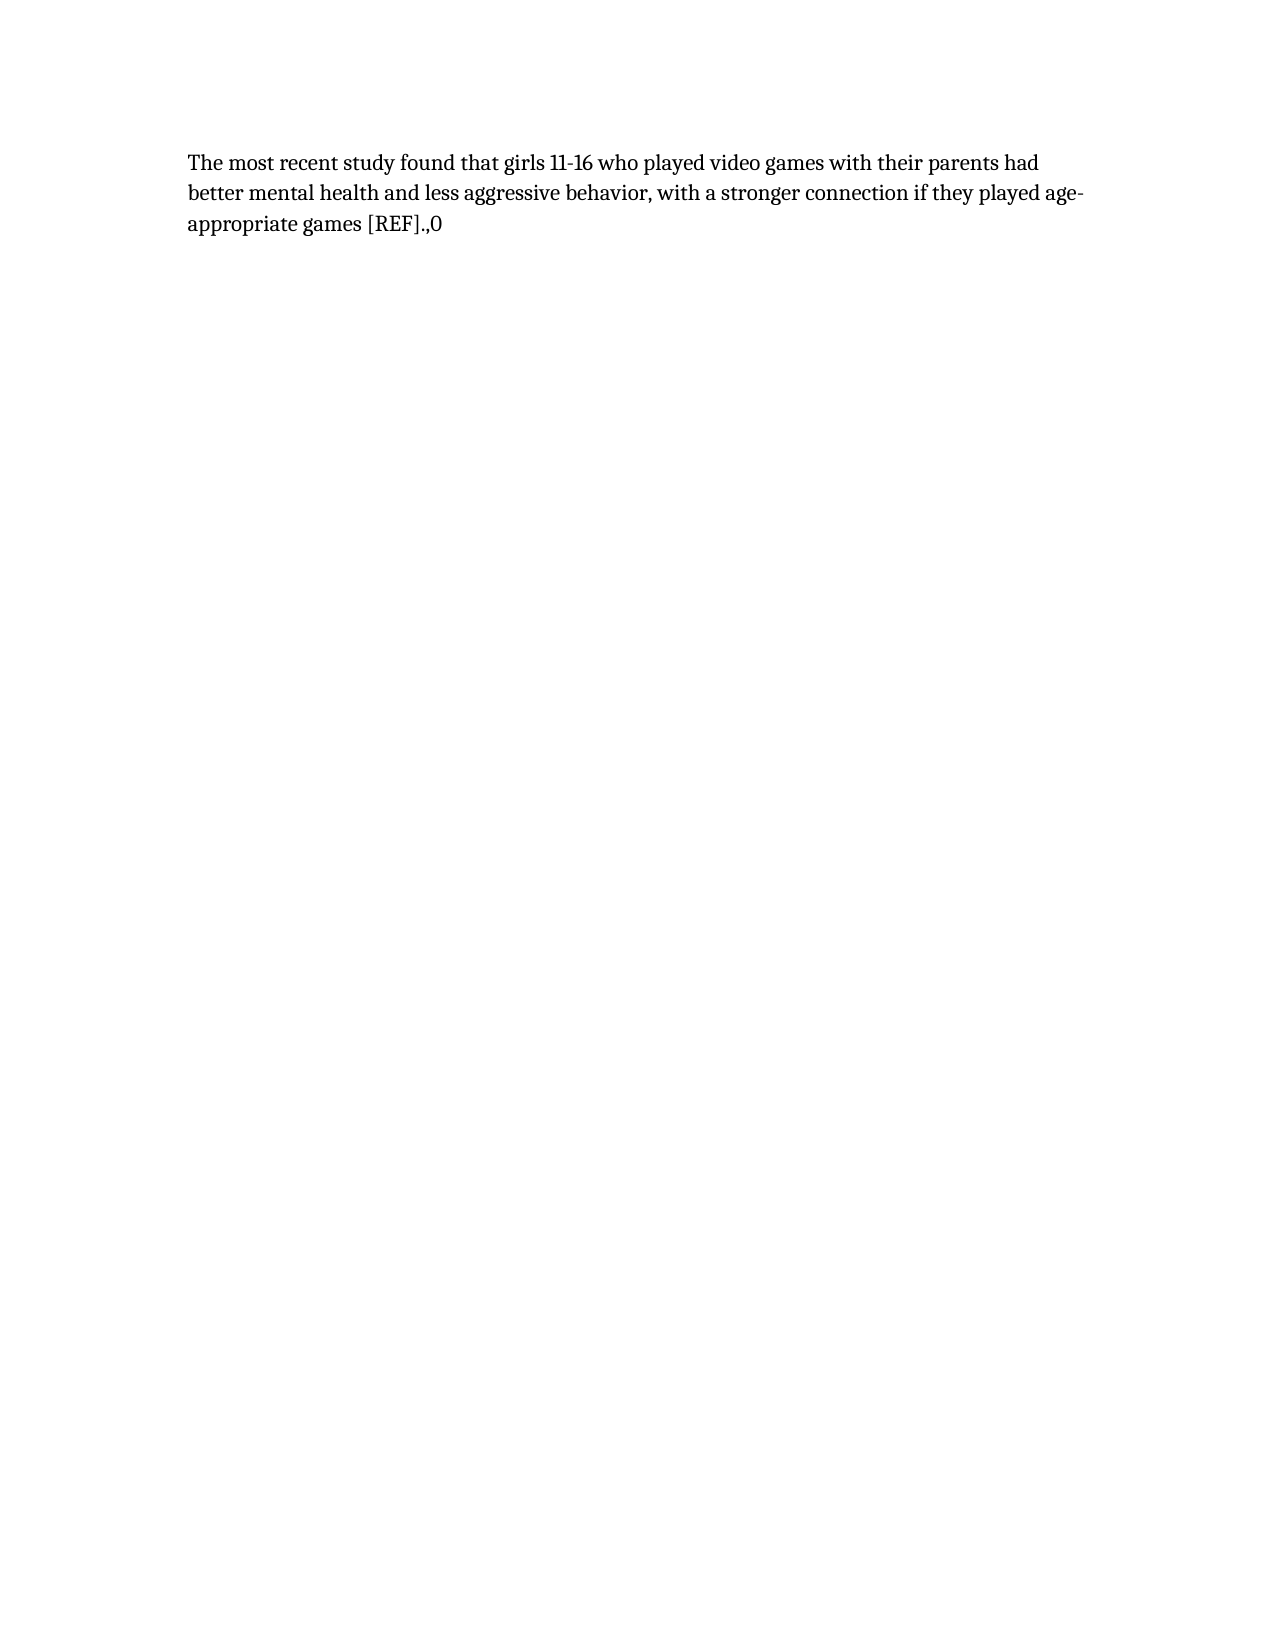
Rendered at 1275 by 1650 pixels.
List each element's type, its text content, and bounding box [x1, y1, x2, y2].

text The most recent study found that girls 11-16 who played video games with their parents had better mental health and less aggressive behavior, with a stronger connection if they played age-appropriate games [REF].,0 [187, 150, 1087, 237]
